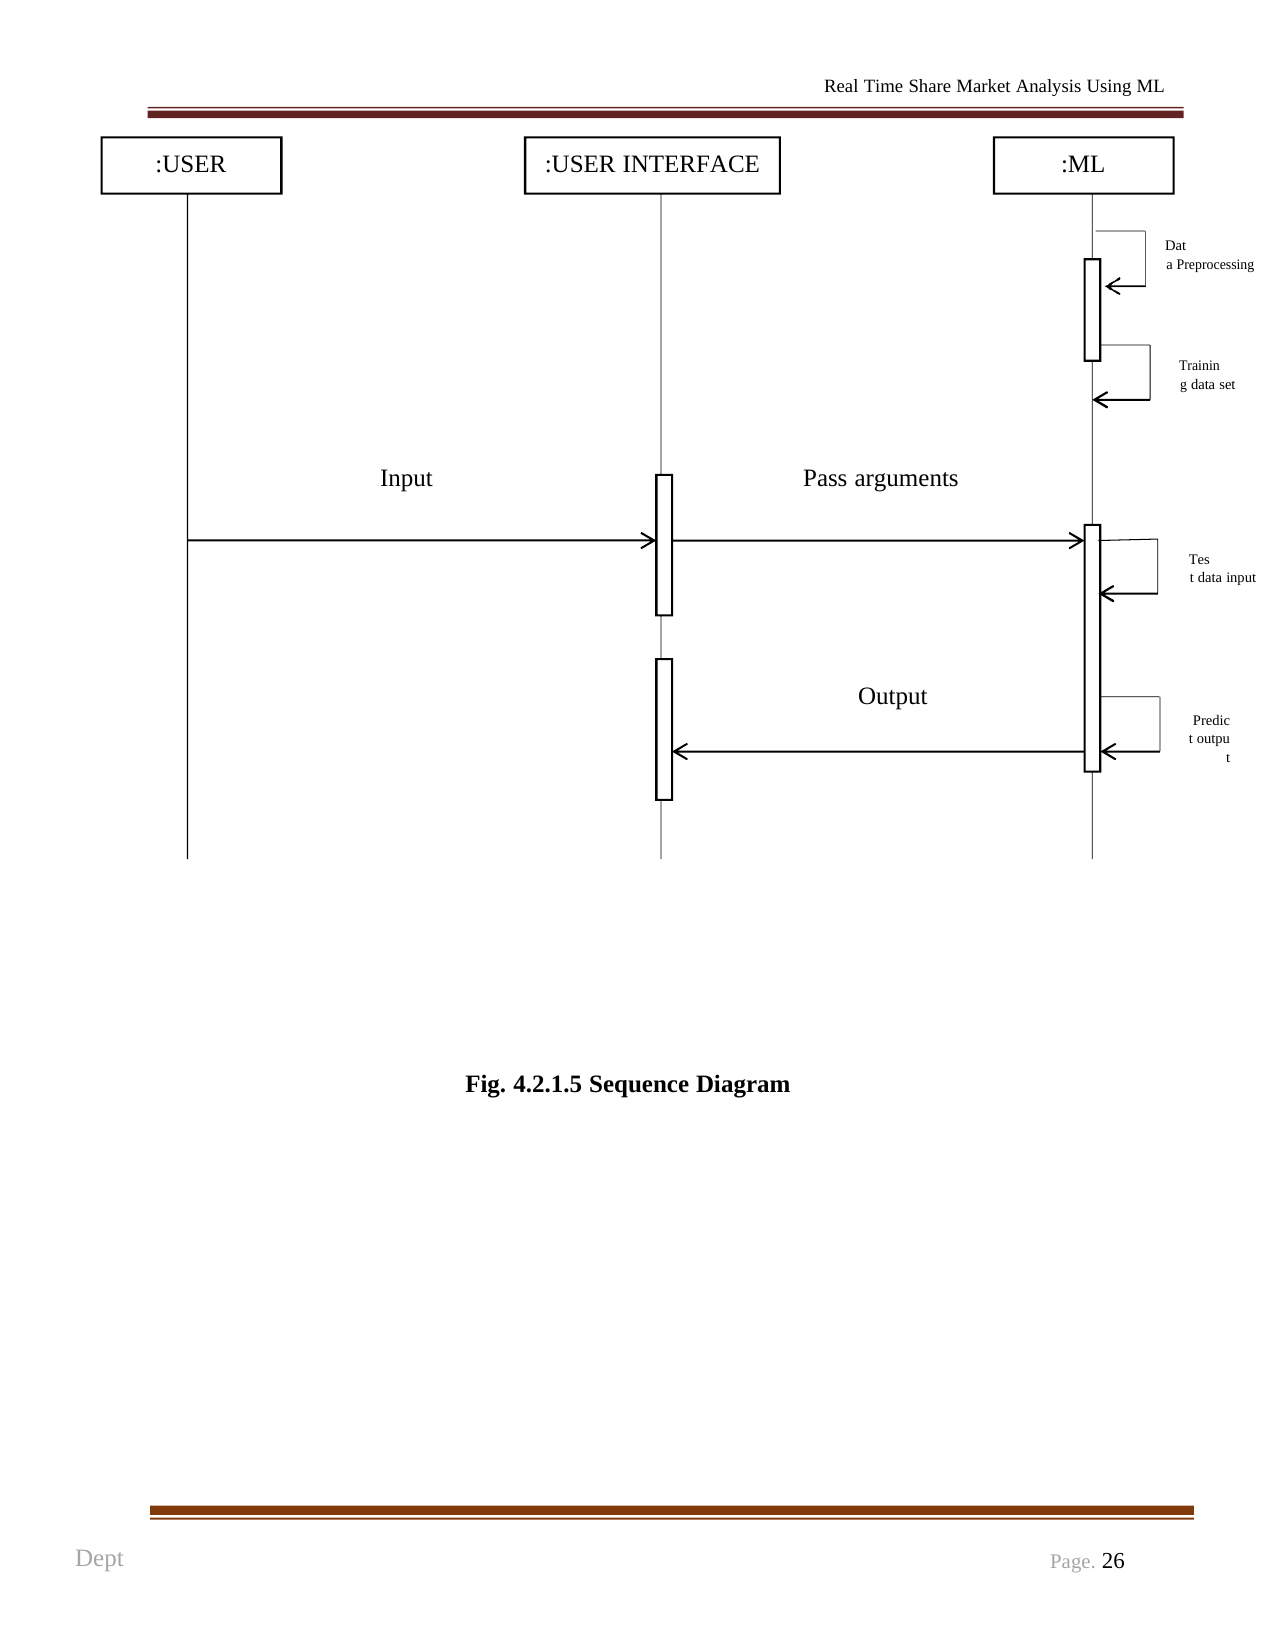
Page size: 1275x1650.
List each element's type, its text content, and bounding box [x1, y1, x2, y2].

text DataiPreprocessing [1165, 237, 1264, 273]
text Output [102, 681, 927, 709]
text Testidataiinput [1188, 550, 1264, 586]
picture [1104, 277, 1146, 295]
text Trainingidataiset [1179, 357, 1238, 392]
text Predictioutput [1184, 711, 1230, 765]
text Fig.i4.2.1.5iSequenceiDiagram [465, 1069, 1264, 1098]
text Input Passiarguments [102, 463, 1236, 492]
text :USER :USERiINTERFACE :ML [155, 149, 1264, 178]
